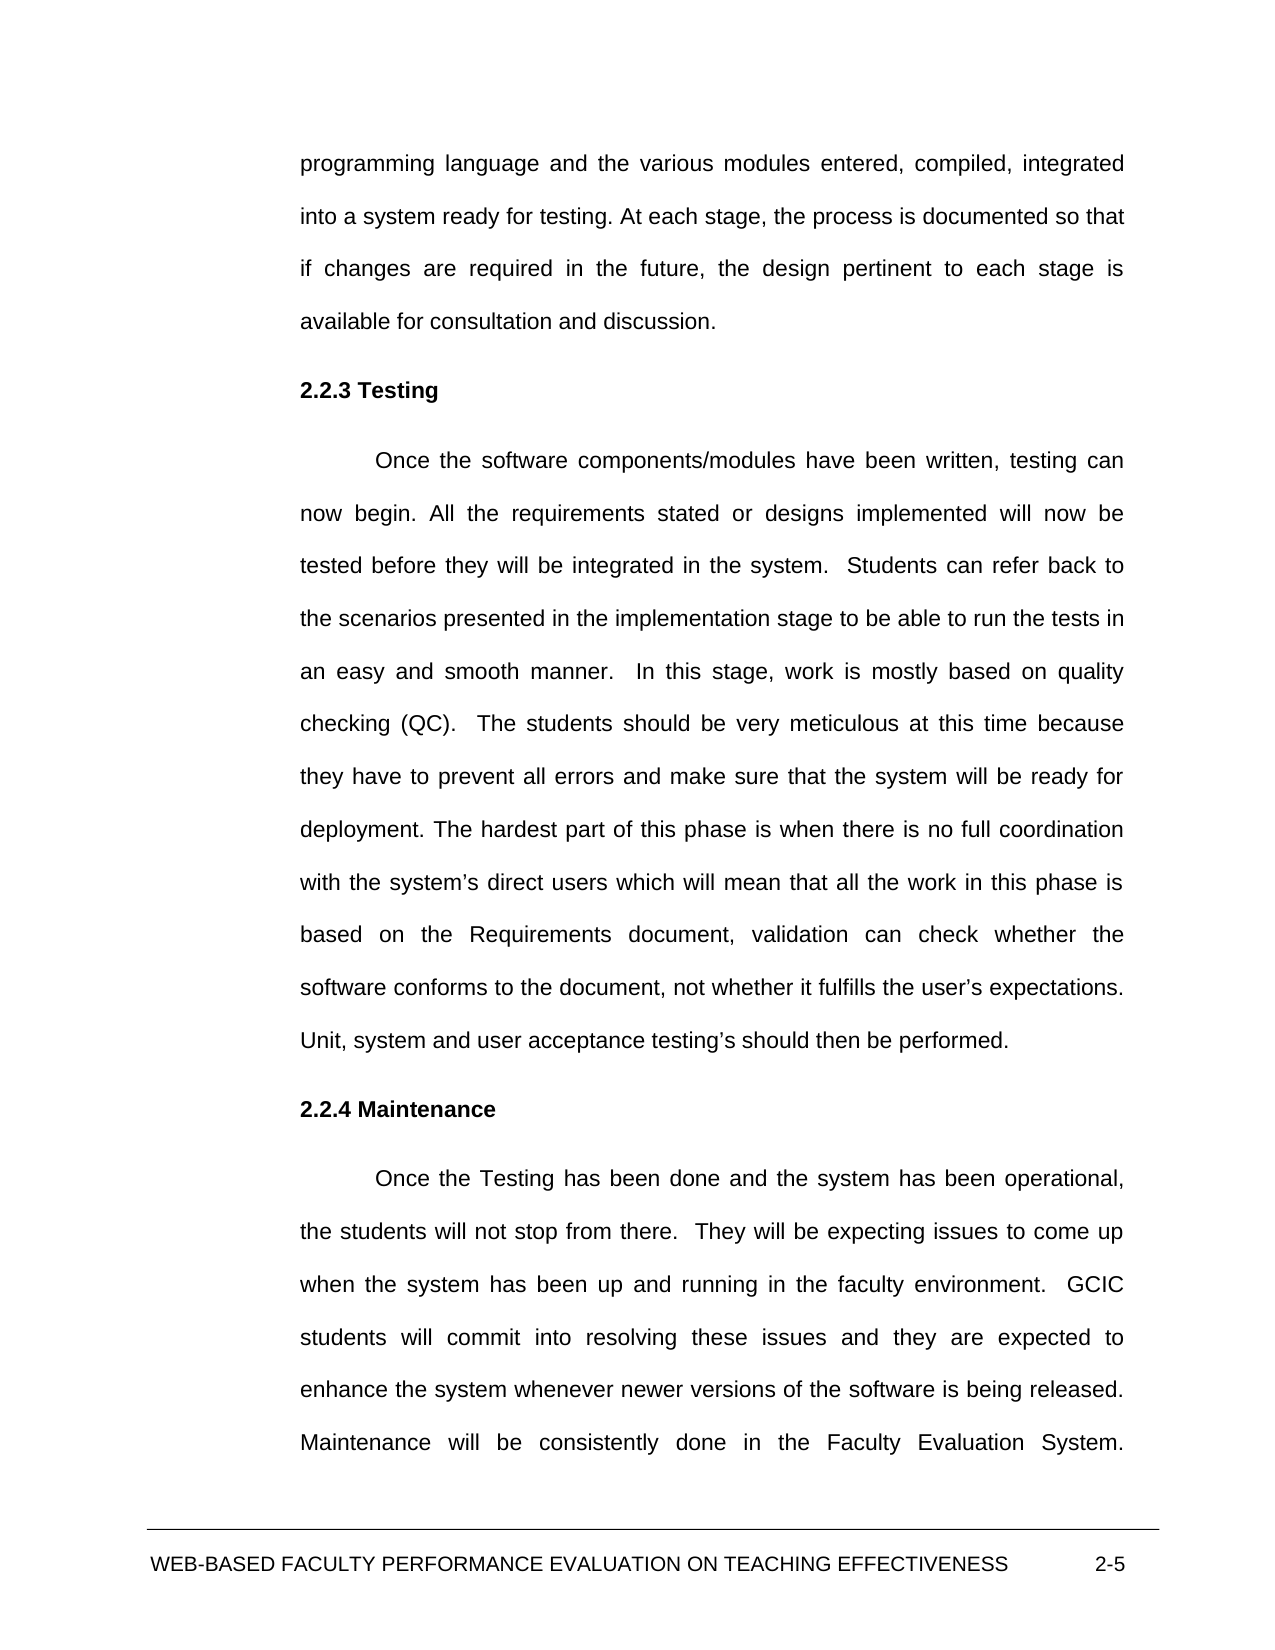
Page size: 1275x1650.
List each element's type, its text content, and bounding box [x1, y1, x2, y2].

text Once the software components/modules have been written, testing can now begin. All the requirements stated or designs implemented will now be tested before they will be integrated in the system. Students can refer back to the scenarios presented in the implementation stage to be able to run the tests in an easy and smooth manner. In this stage, work is mostly based on quality checking (QC). The students should be very meticulous at this time because they have to prevent all errors and make sure that the system will be ready for deployment. The hardest part of this phase is when there is no full coordination with the system’s direct users which will mean that all the work in this phase is based on the Requirements document, validation can check whether the software conforms to the document, not whether it fulfills the user’s expectations. Unit, system and user acceptance testing’s should then be performed. [300, 447, 1125, 1053]
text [300, 150, 1125, 334]
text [300, 1165, 1125, 1455]
text 2.2.3 Testing [225, 377, 1125, 404]
text 2.2.4 Maintenance [225, 1096, 1125, 1122]
